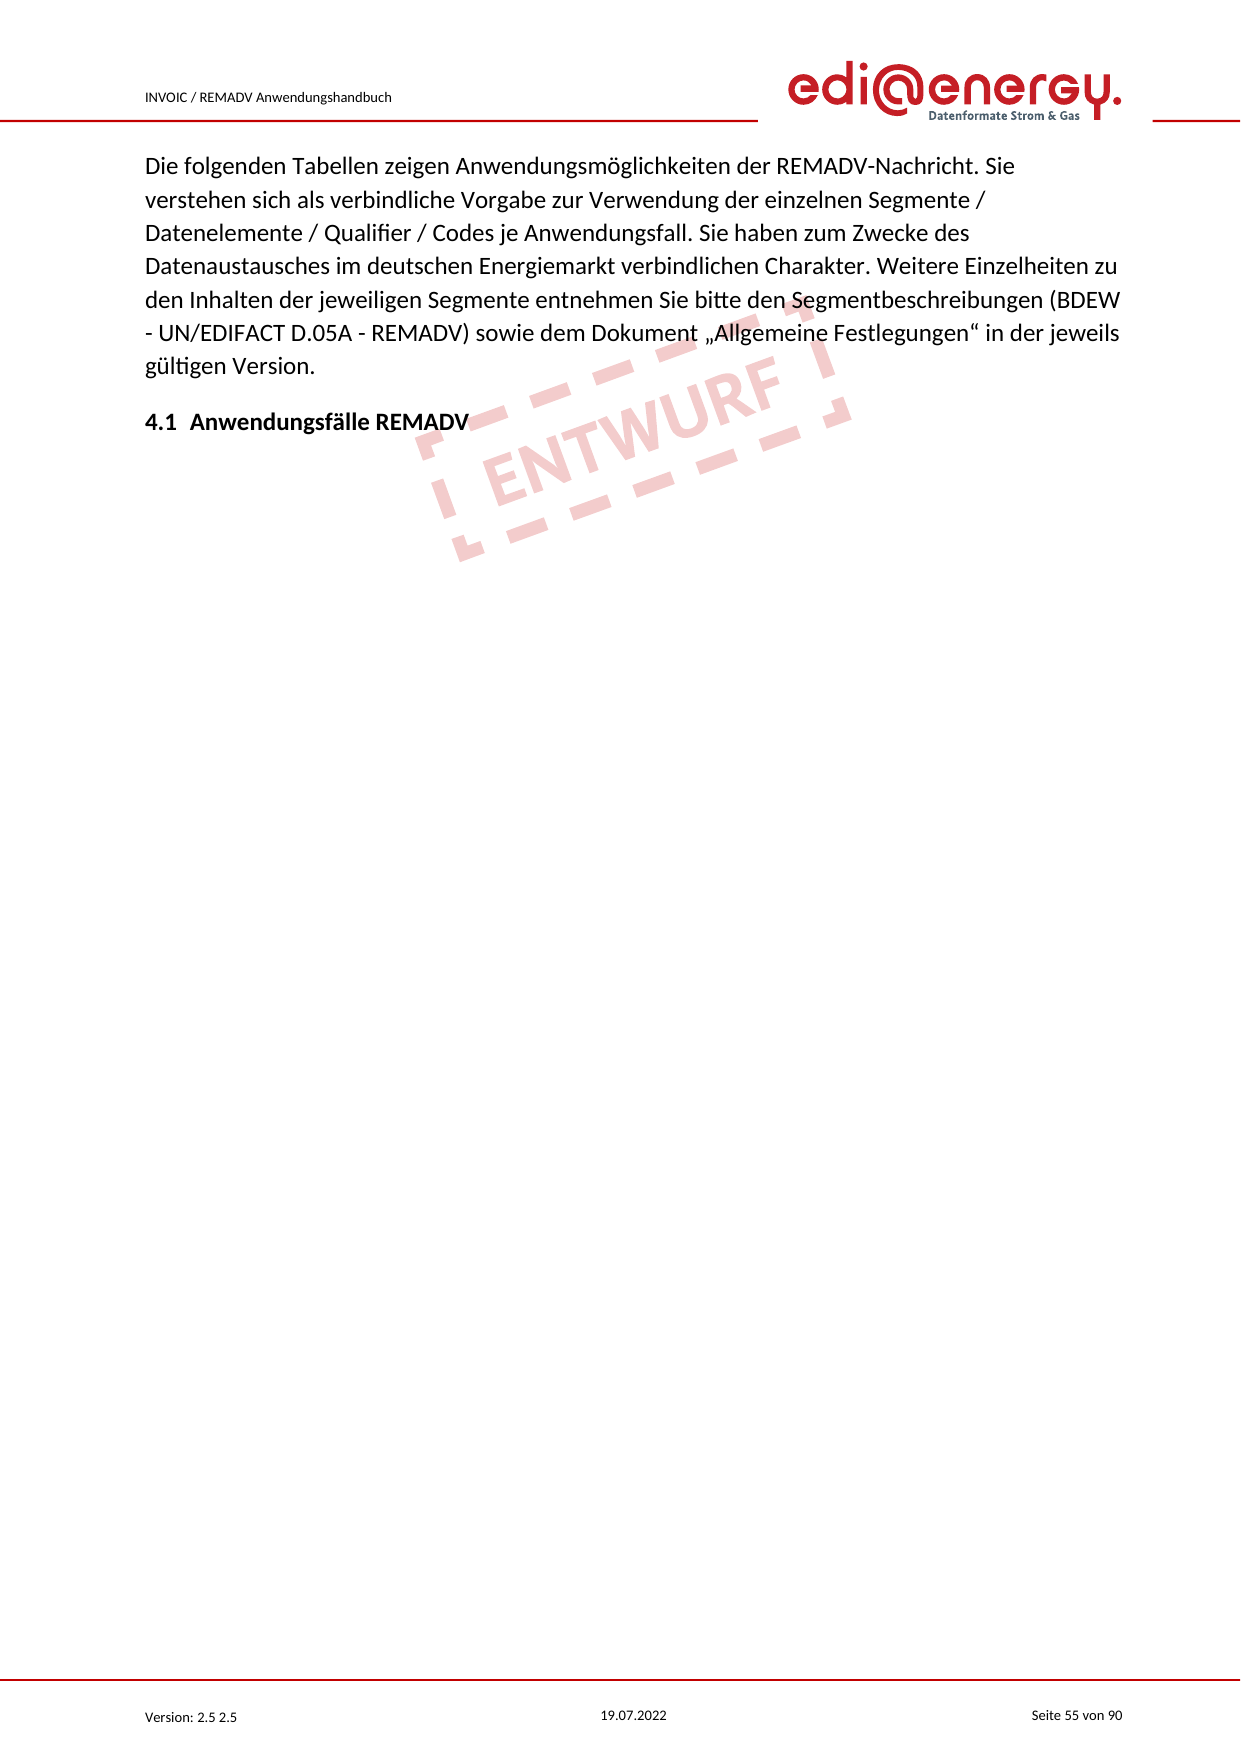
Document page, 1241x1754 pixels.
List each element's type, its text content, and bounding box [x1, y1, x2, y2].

subtitle Anwendungsfälle REMADV [145, 406, 1122, 437]
text Die folgenden Tabellen zeigen Anwendungsmöglichkeiten der REMADV-Nachricht. Sie verstehen sich als verbindliche Vorgabe zur Verwendung der einzelnen Segmente / Datenelemente / Qualifier / Codes je Anwendungsfall. Sie haben zum Zwecke des Datenaustausches im deutschen Energiemarkt verbindlichen Charakter. Weitere Einzelheiten zu den Inhalten der jeweiligen Segmente entnehmen Sie bitte den Segmentbeschreibungen (BDEW - UN/EDIFACT D.05A - REMADV) sowie dem Dokument „Allgemeine Festlegungen“ in der jeweils gültigen Version. [145, 148, 1122, 381]
